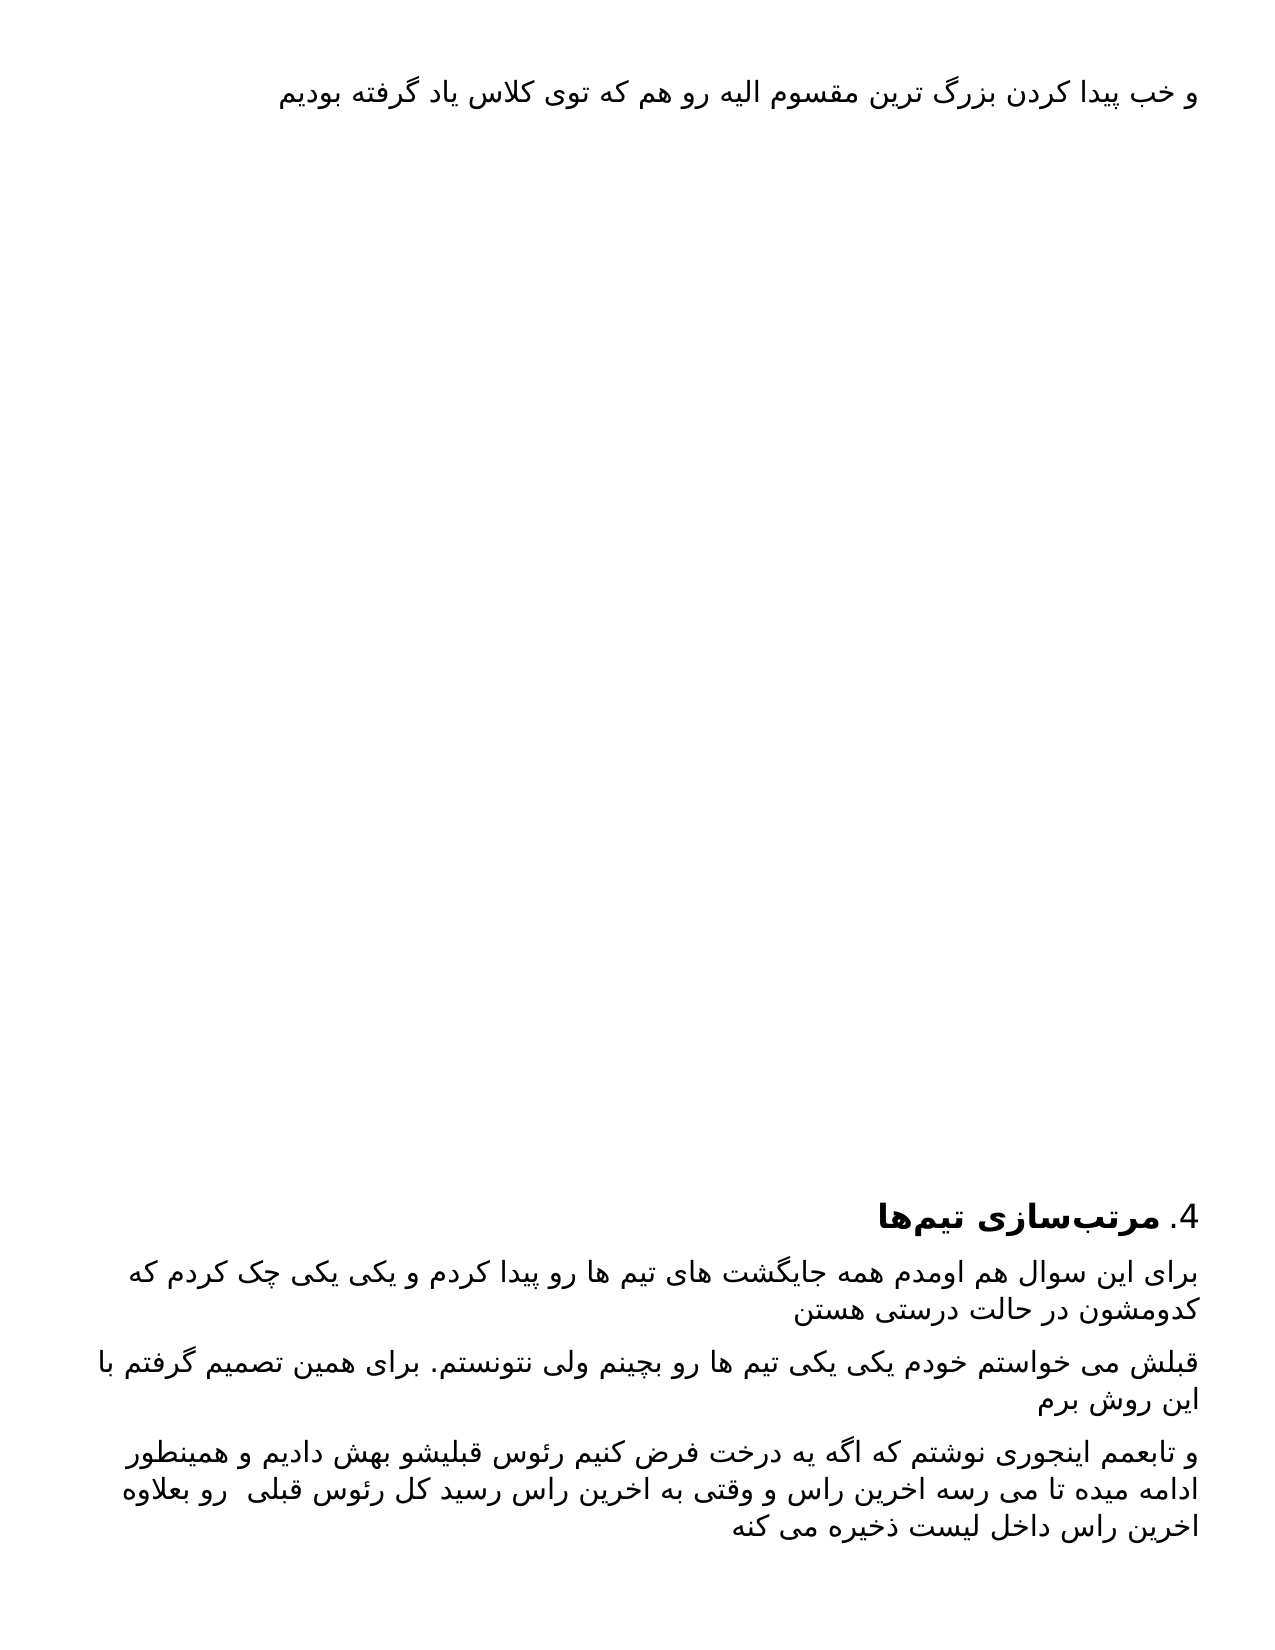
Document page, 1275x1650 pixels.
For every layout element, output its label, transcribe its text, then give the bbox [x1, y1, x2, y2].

text و خب پیدا کردن بزرگ ترین مقسوم الیه رو هم که توی کلاس یاد گرفته بودیم [75, 75, 1200, 109]
text برای این سوال هم اومدم همه جایگشت های تیم ها رو پیدا کردم و یکی یکی چک کردم که کدومشون در حالت درستی هستن [75, 1256, 1200, 1326]
text 4. مرتب‌سازی تیم‌ها [75, 1197, 1200, 1236]
text قبلش می خواستم خودم یکی یکی تیم ها رو بچینم ولی نتونستم. برای همین تصمیم گرفتم با این روش برم [75, 1346, 1200, 1416]
text و تابعمم اینجوری نوشتم که اگه یه درخت فرض کنیم رئوس قبلیشو بهش دادیم و همینطور ادامه میده تا می رسه اخرین راس و وقتی به اخرین راس رسید کل رئوس قبلی رو بعلاوه اخرین راس داخل لیست ذخیره می کنه [75, 1436, 1200, 1543]
